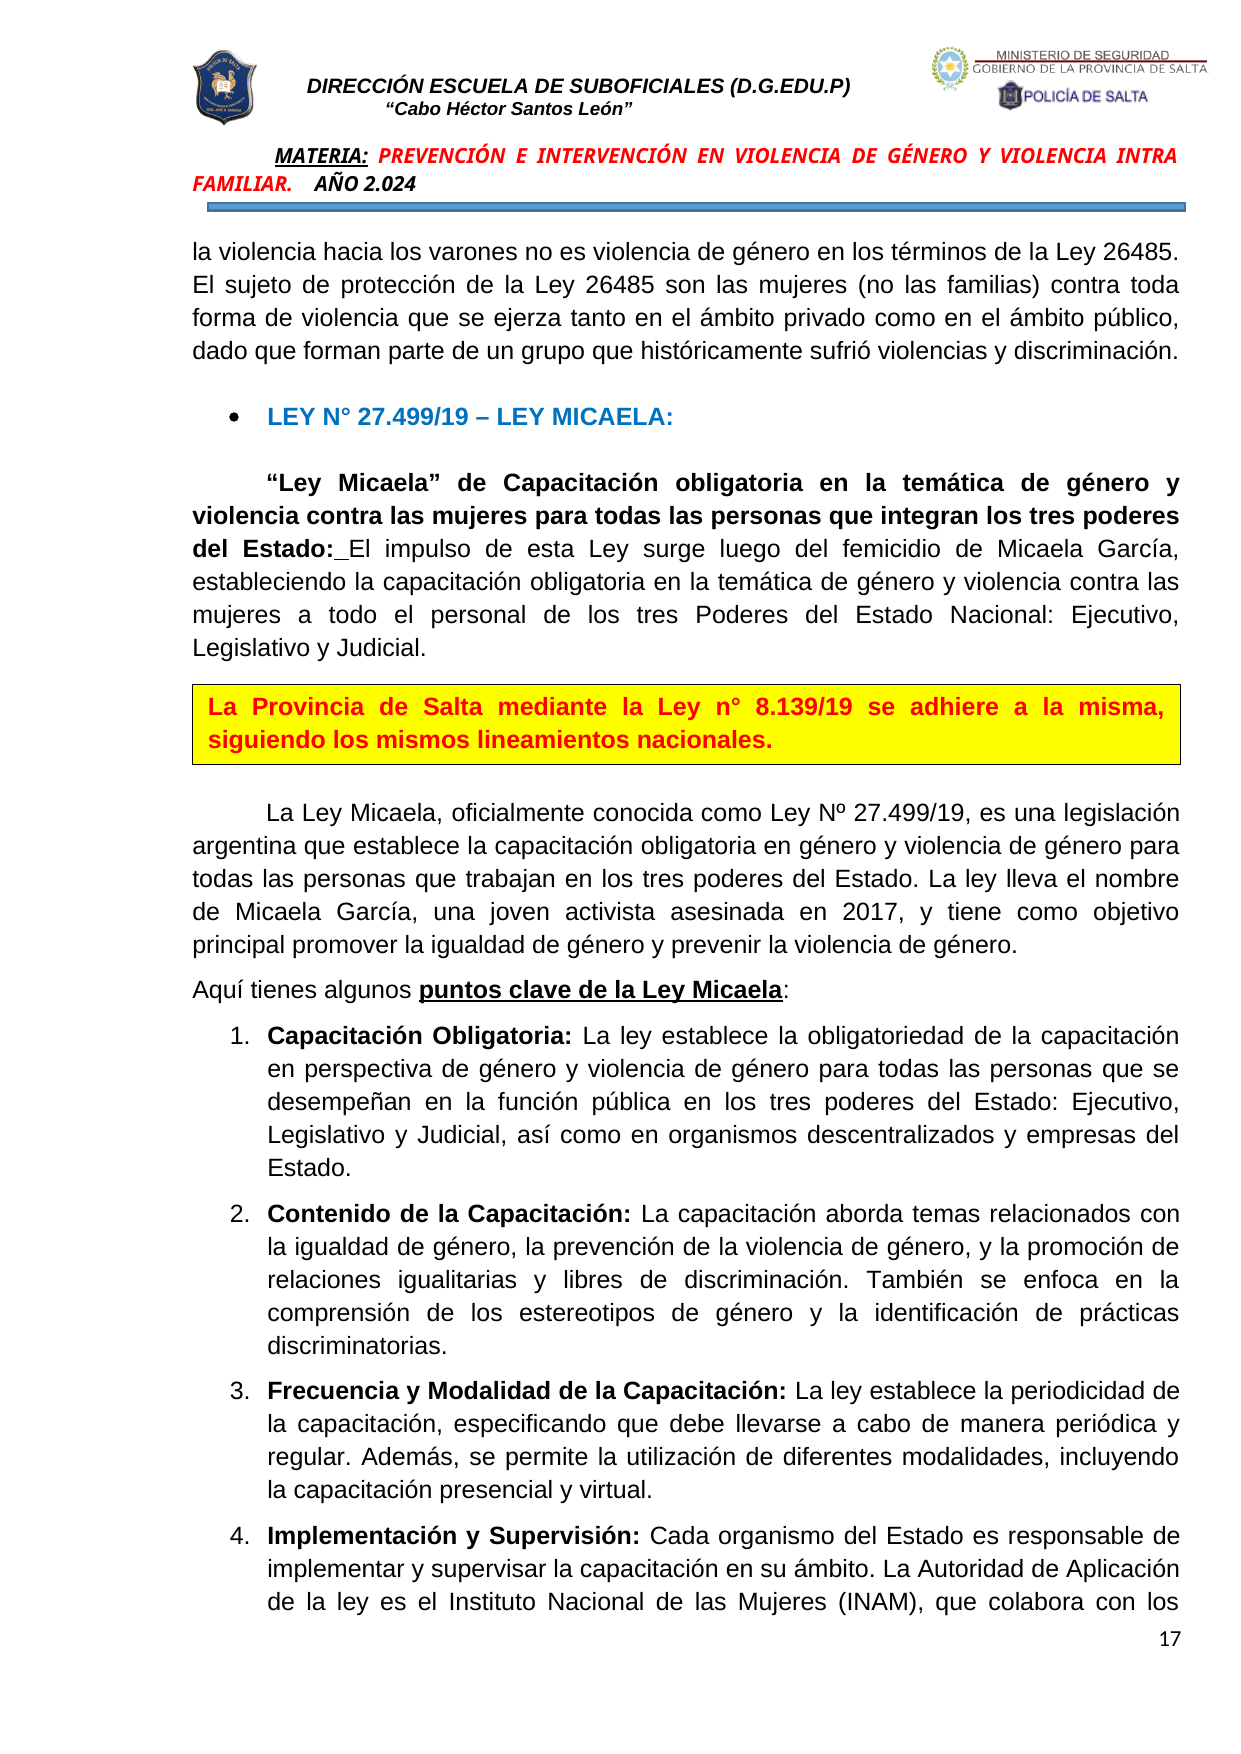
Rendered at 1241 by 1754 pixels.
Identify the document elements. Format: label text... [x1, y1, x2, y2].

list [229, 1521, 1181, 1616]
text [192, 237, 1181, 365]
text Aquí tienes algunos puntos clave de la Ley Micaela: [192, 976, 1181, 1004]
list Contenido de la Capacitación: La capacitación aborda temas relacionados con la igualdad de género, la prevención de la violencia de género, y la promoción de relaciones igualitarias y libres de discriminación. También se enfoca en la comprensión de los estereotipos de género y la identificación de prácticas discriminatorias. [229, 1199, 1181, 1359]
picture [191, 46, 259, 129]
text La Ley Micaela, oficialmente conocida como Ley Nº 27.499/19, es una legislación argentina que establece la capacitación obligatoria en género y violencia de género para todas las personas que trabajan en los tres poderes del Estado. La ley lleva el nombre de Micaela García, una joven activista asesinada en 2017, y tiene como objetivo principal promover la igualdad de género y prevenir la violencia de género. [192, 798, 1181, 959]
list Capacitación Obligatoria: La ley establece la obligatoriedad de la capacitación en perspectiva de género y violencia de género para todas las personas que se desempeñan en la función pública en los tres poderes del Estado: Ejecutivo, Legislativo y Judicial, así como en organismos descentralizados y empresas del Estado. [229, 1021, 1181, 1182]
picture [917, 46, 1227, 129]
list Frecuencia y Modalidad de la Capacitación: La ley establece la periodicidad de la capacitación, especificando que debe llevarse a cabo de manera periódica y regular. Además, se permite la utilización de diferentes modalidades, incluyendo la capacitación presencial y virtual. [229, 1376, 1181, 1504]
text “Ley Micaela” de Capacitación obligatoria en la temática de género y violencia contra las mujeres para todas las personas que integran los tres poderes del Estado: El impulso de esta Ley surge luego del femicidio de Micaela García, estableciendo la capacitación obligatoria en la temática de género y violencia contra las mujeres a todo el personal de los tres Poderes del Estado Nacional: Ejecutivo, Legislativo y Judicial. [192, 468, 1181, 662]
list LEY N° 27.499/19 – LEY MICAELA: [229, 402, 1181, 431]
